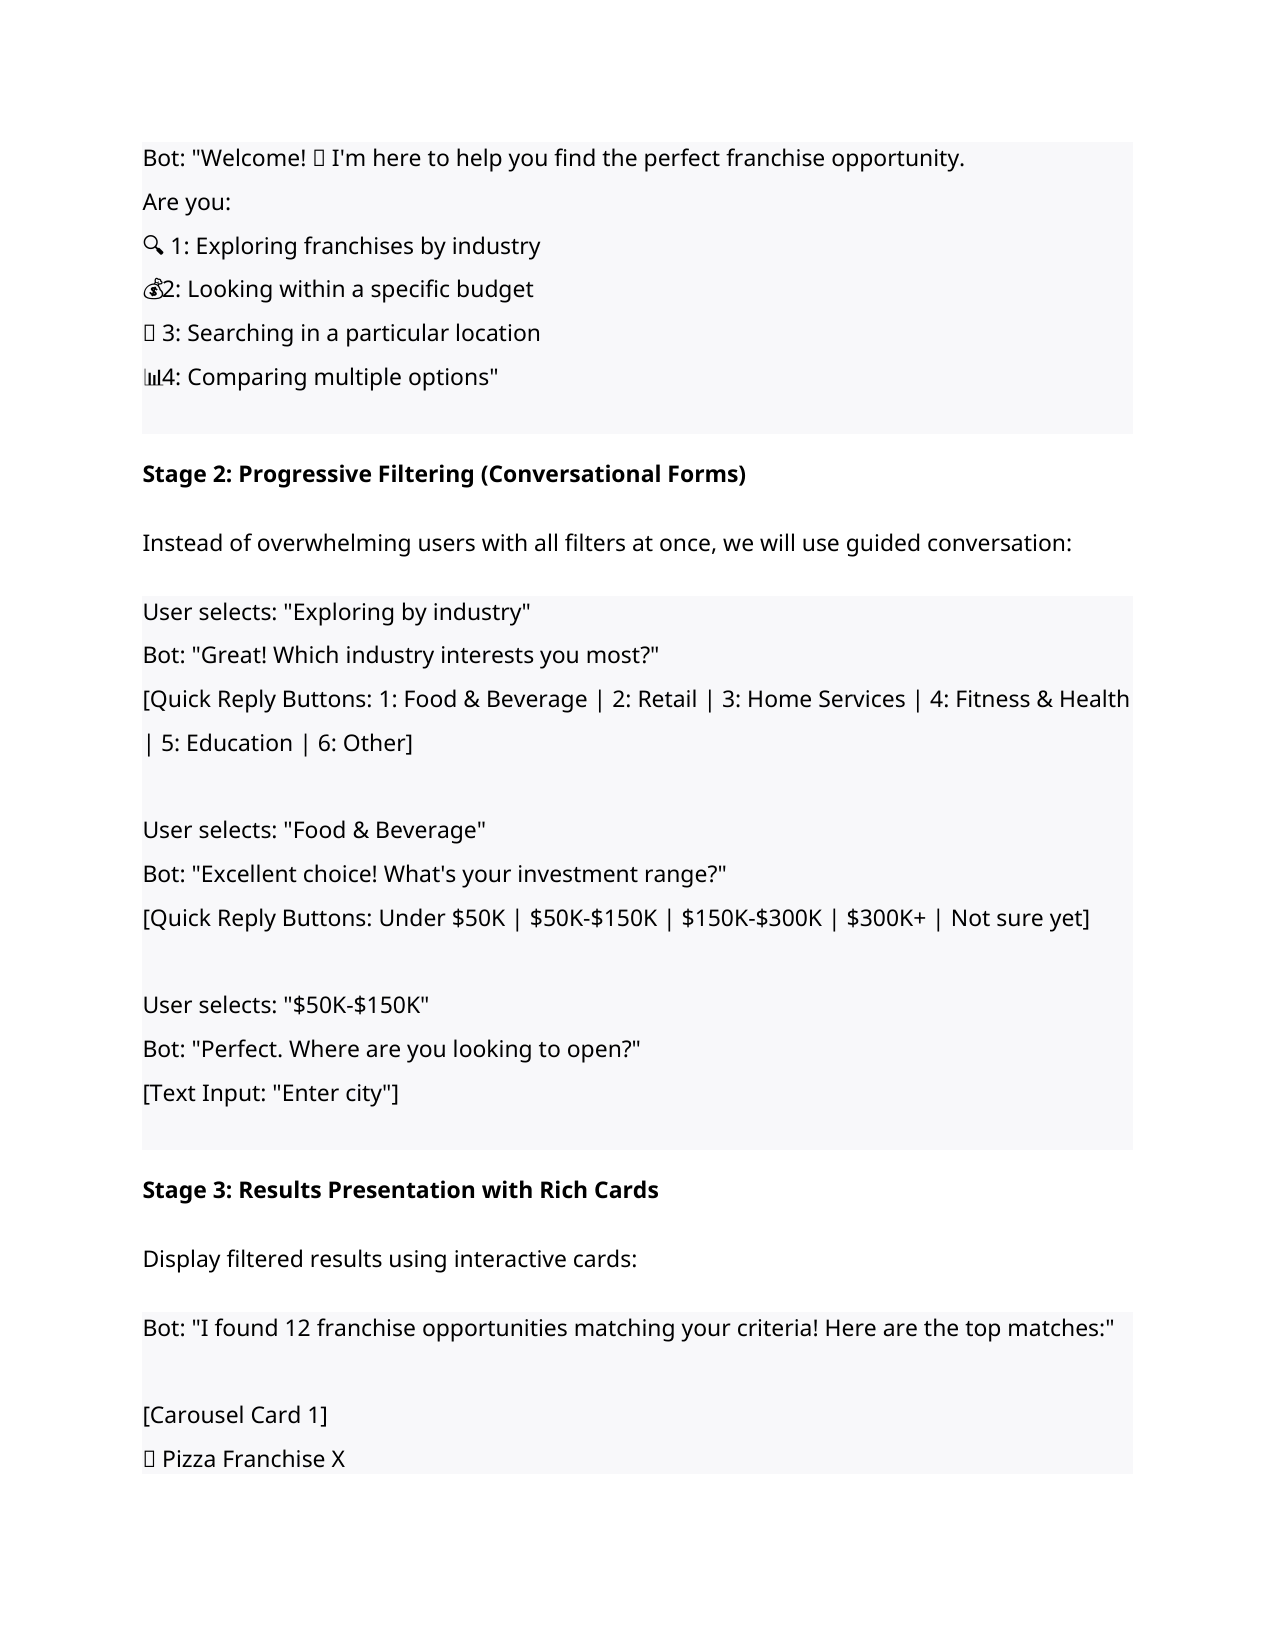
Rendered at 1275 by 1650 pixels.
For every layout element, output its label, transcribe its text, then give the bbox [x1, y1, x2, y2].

text Display filtered results using interactive cards: [142, 1243, 1133, 1274]
text User selects: "Exploring by industry" Bot: "Great! Which industry interests you most?" [Quick Reply Buttons: 1: Food & Beverage | 2: Retail | 3: Home Services | 4: Fitness & Health | 5: Education | 6: Other] User selects: "Food & Beverage" Bot: "Excellent choice! What's your investment range?" [Quick Reply Buttons: Under $50K | $50K-$150K | $150K-$300K | $300K+ | Not sure yet] User selects: "$50K-$150K" Bot: "Perfect. Where are you looking to open?" [Text Input: "Enter city"] [142, 596, 1133, 1150]
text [142, 1312, 1133, 1474]
text Stage 2: Progressive Filtering (Conversational Forms) [142, 458, 1133, 489]
text Stage 3: Results Presentation with Rich Cards [142, 1174, 1133, 1206]
text Bot: "Welcome! 👋 I'm here to help you find the perfect franchise opportunity. Are you: 🔍 1: Exploring franchises by industry 💰 2: Looking within a specific budget 📍 3: Searching in a particular location 📊 4: Comparing multiple options" [142, 142, 1133, 434]
text Instead of overwhelming users with all filters at once, we will use guided conversation: [142, 527, 1133, 558]
